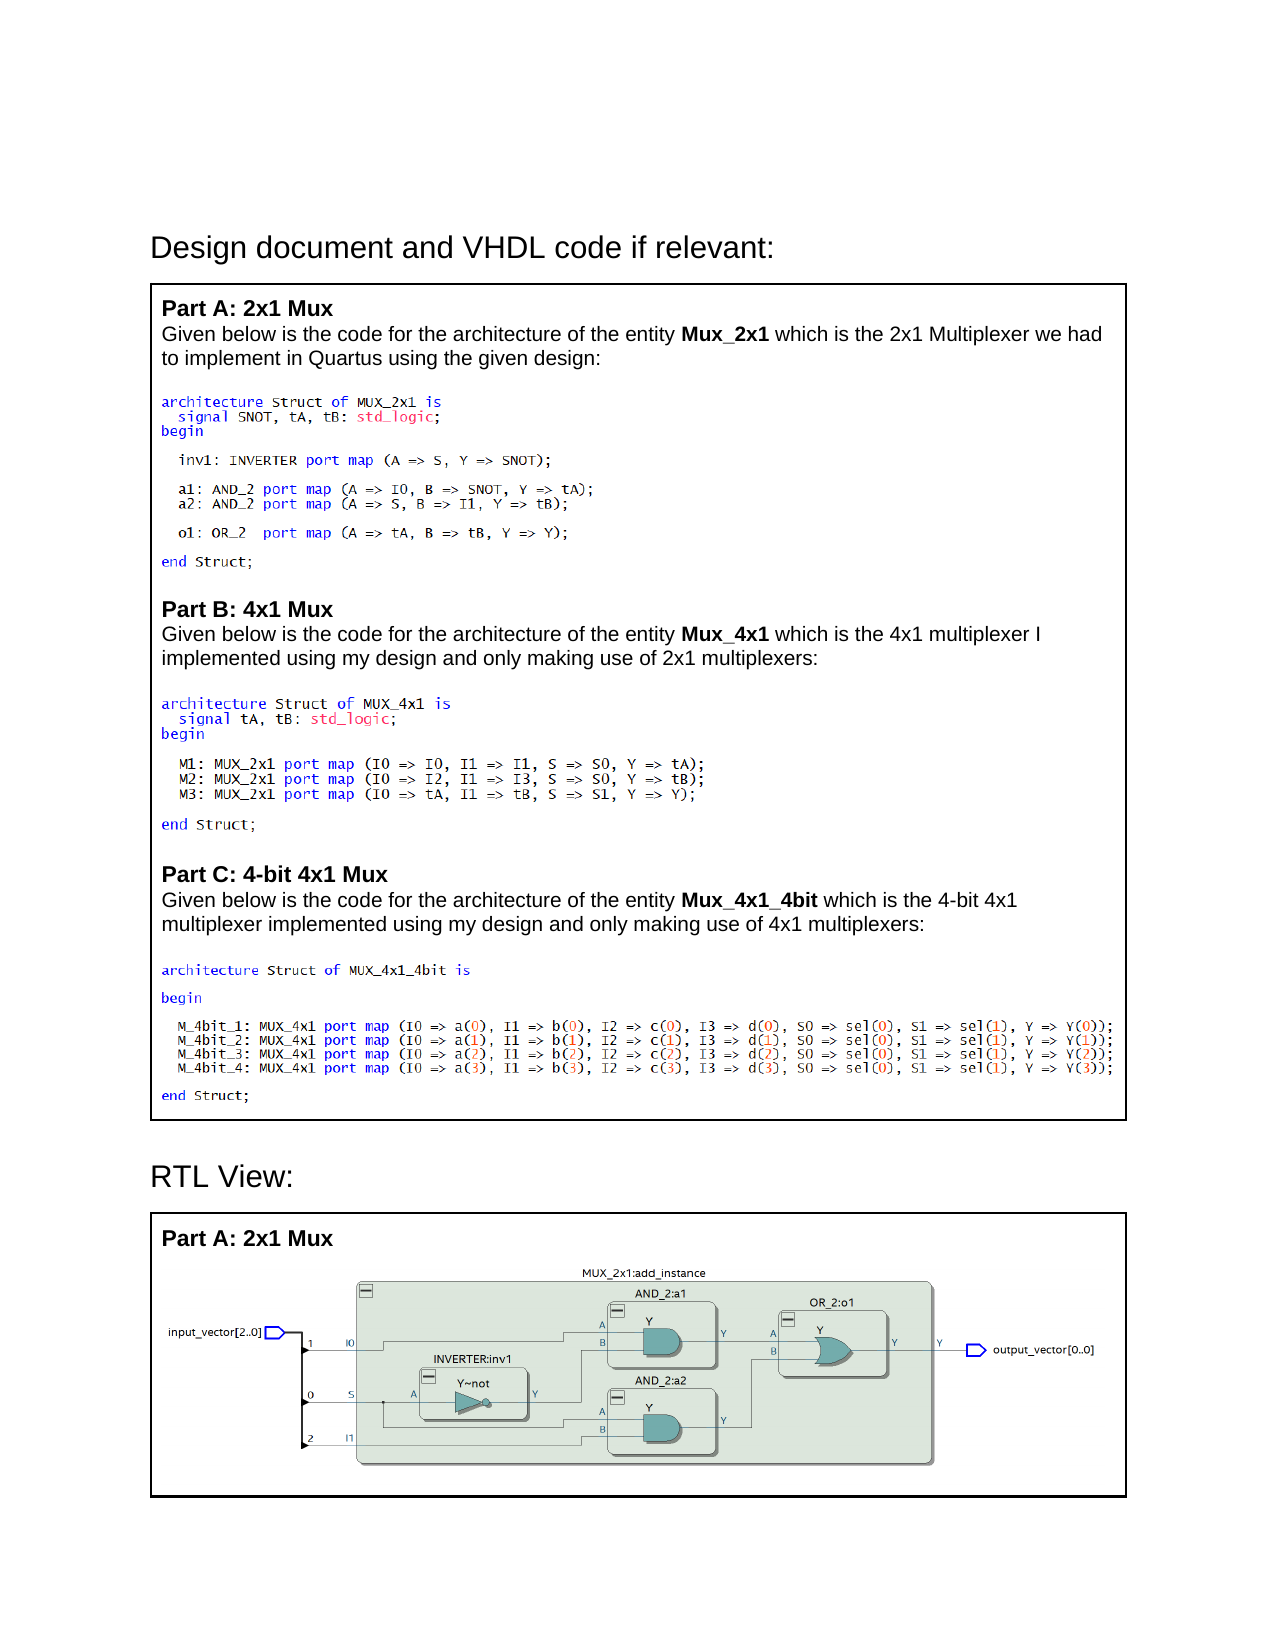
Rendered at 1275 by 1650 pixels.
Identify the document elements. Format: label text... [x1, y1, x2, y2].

table_header Part A: 2x1 Mux Given below is the code for the architecture of the entity Mux_2x1 which is the 2x1 Multiplexer we had to implement in Quartus using the given design: Part B: 4x1 Mux Given below is the code for the architecture of the entity Mux_4x1 which is the 4x1 multiplexer I implemented using my design and only making use of 2x1 multiplexers: Part C: 4-bit 4x1 Mux Given below is the code for the architecture of the entity Mux_4x1_4bit which is the 4-bit 4x1 multiplexer implemented using my design and only making use of 4x1 multiplexers: [152, 285, 1125, 1119]
picture [161, 1251, 1105, 1485]
picture [161, 393, 1118, 572]
picture [161, 959, 1116, 1109]
subtitle Design document and VHDL code if relevant: [150, 229, 1125, 265]
picture [161, 693, 1112, 838]
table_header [152, 1214, 1125, 1495]
subtitle RTL View: [150, 1158, 1125, 1194]
